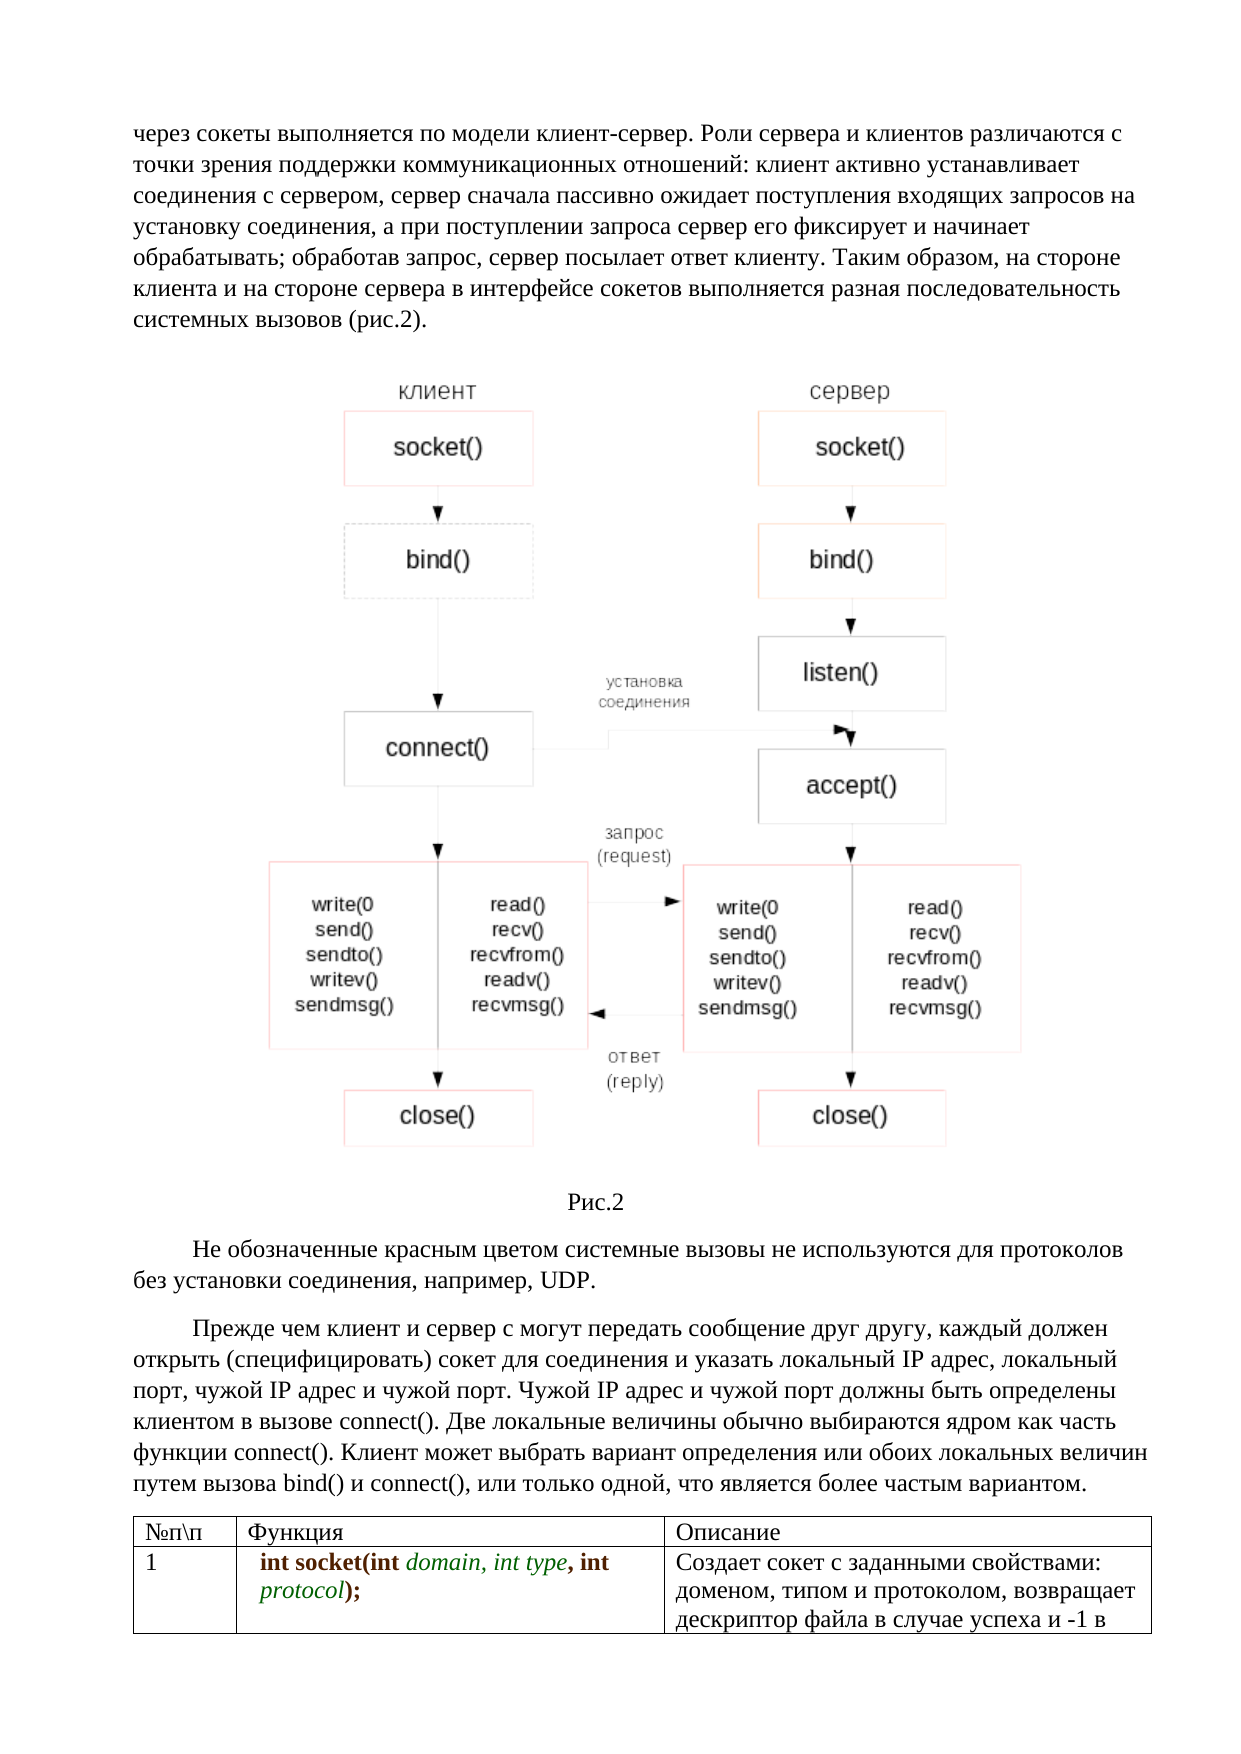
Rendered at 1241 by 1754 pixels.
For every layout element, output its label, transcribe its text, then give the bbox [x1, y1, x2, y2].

text Рис.2 [133, 1187, 1152, 1215]
table_header №п\п [134, 1517, 236, 1546]
table_header Описание [665, 1517, 1151, 1546]
table_header Функция [237, 1517, 664, 1546]
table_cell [237, 1547, 664, 1633]
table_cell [665, 1547, 1151, 1633]
table_cell 1 [134, 1547, 236, 1633]
text Прежде чем клиент и сервер с могут передать сообщение друг другу, каждый должен открыть (специфицировать) сокет для соединения и указать локальный IP адрес, локальный порт, чужой IP адрес и чужой порт. Чужой IP адрес и чужой порт должны быть определены клиентом в вызове connect(). Две локальные величины обычно выбираются ядром как часть функции connect(). Клиент может выбрать вариант определения или обоих локальных величин путем вызова bind() и connect(), или только одной, что является более частым вариантом. [133, 1313, 1152, 1497]
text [133, 118, 1152, 333]
text Не обозначенные красным цветом системные вызовы не используются для протоколов без установки соединения, например, UDP. [133, 1234, 1152, 1294]
